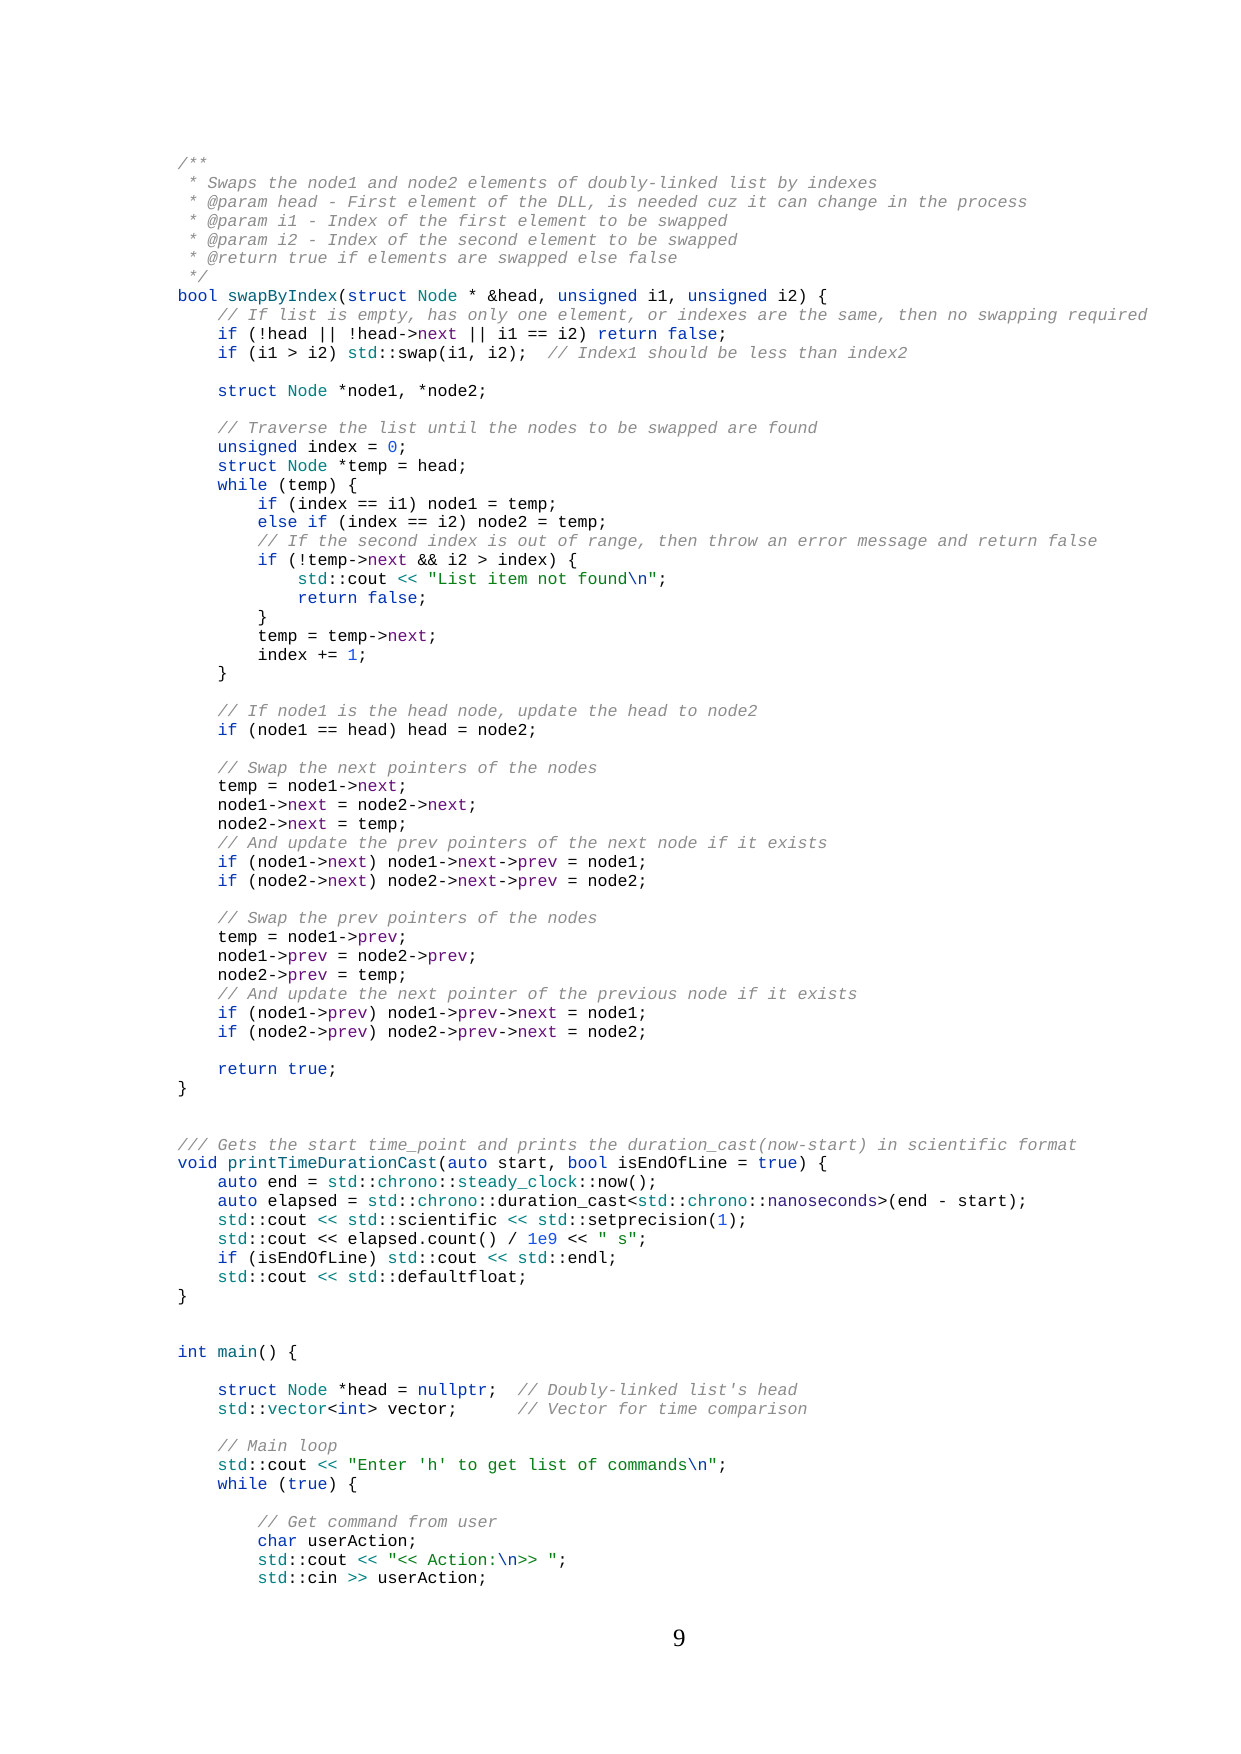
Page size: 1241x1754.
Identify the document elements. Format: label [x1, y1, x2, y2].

text [177, 118, 1181, 1608]
